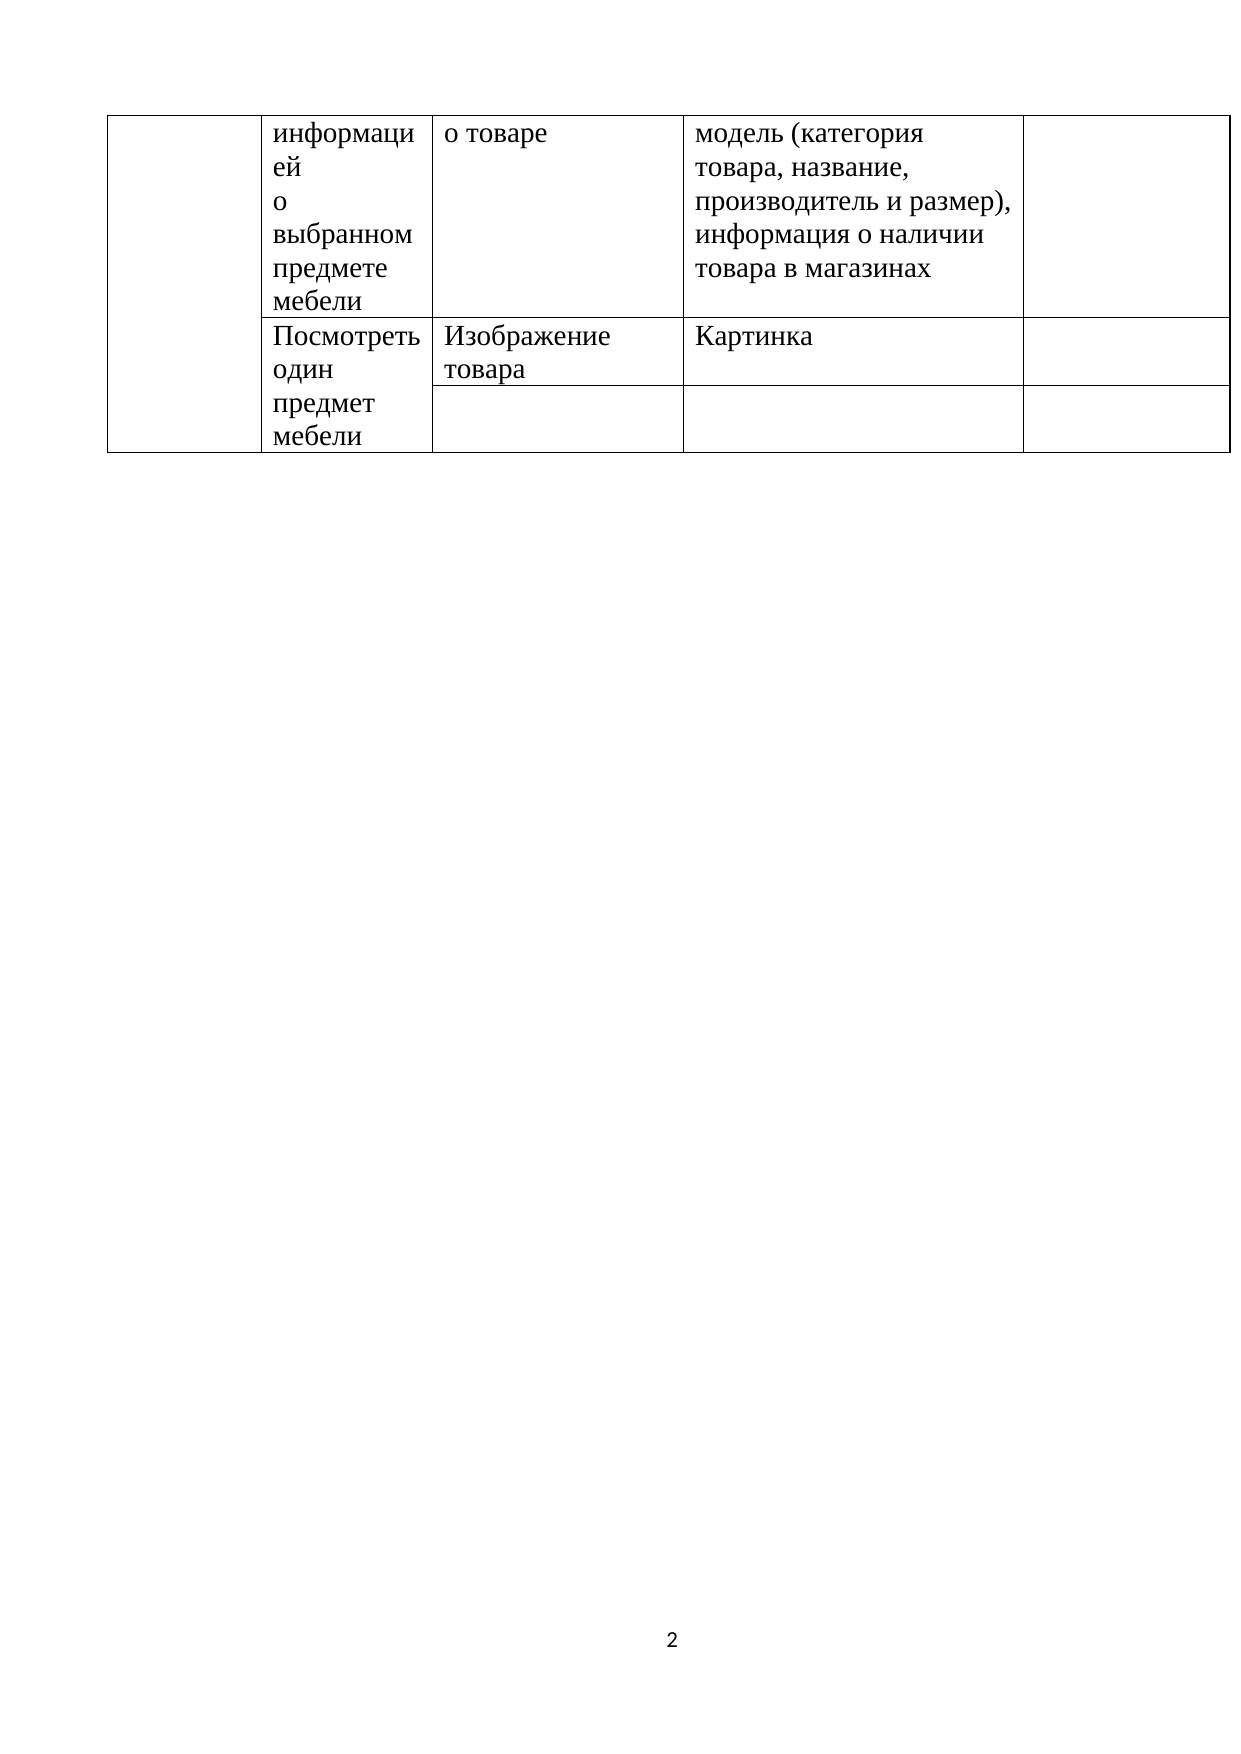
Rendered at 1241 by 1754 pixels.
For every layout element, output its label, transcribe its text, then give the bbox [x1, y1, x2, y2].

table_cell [433, 116, 683, 317]
table_cell [684, 386, 1023, 452]
table_cell Картинка [684, 318, 1023, 385]
table_cell [1024, 386, 1229, 452]
table_cell [433, 386, 683, 452]
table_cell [684, 116, 1023, 317]
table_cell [262, 116, 432, 317]
table_cell [1024, 318, 1229, 385]
table_cell [1024, 116, 1229, 317]
table_cell Изображение товара [433, 318, 683, 385]
table_cell Посмотреть один предмет мебели [262, 318, 432, 452]
